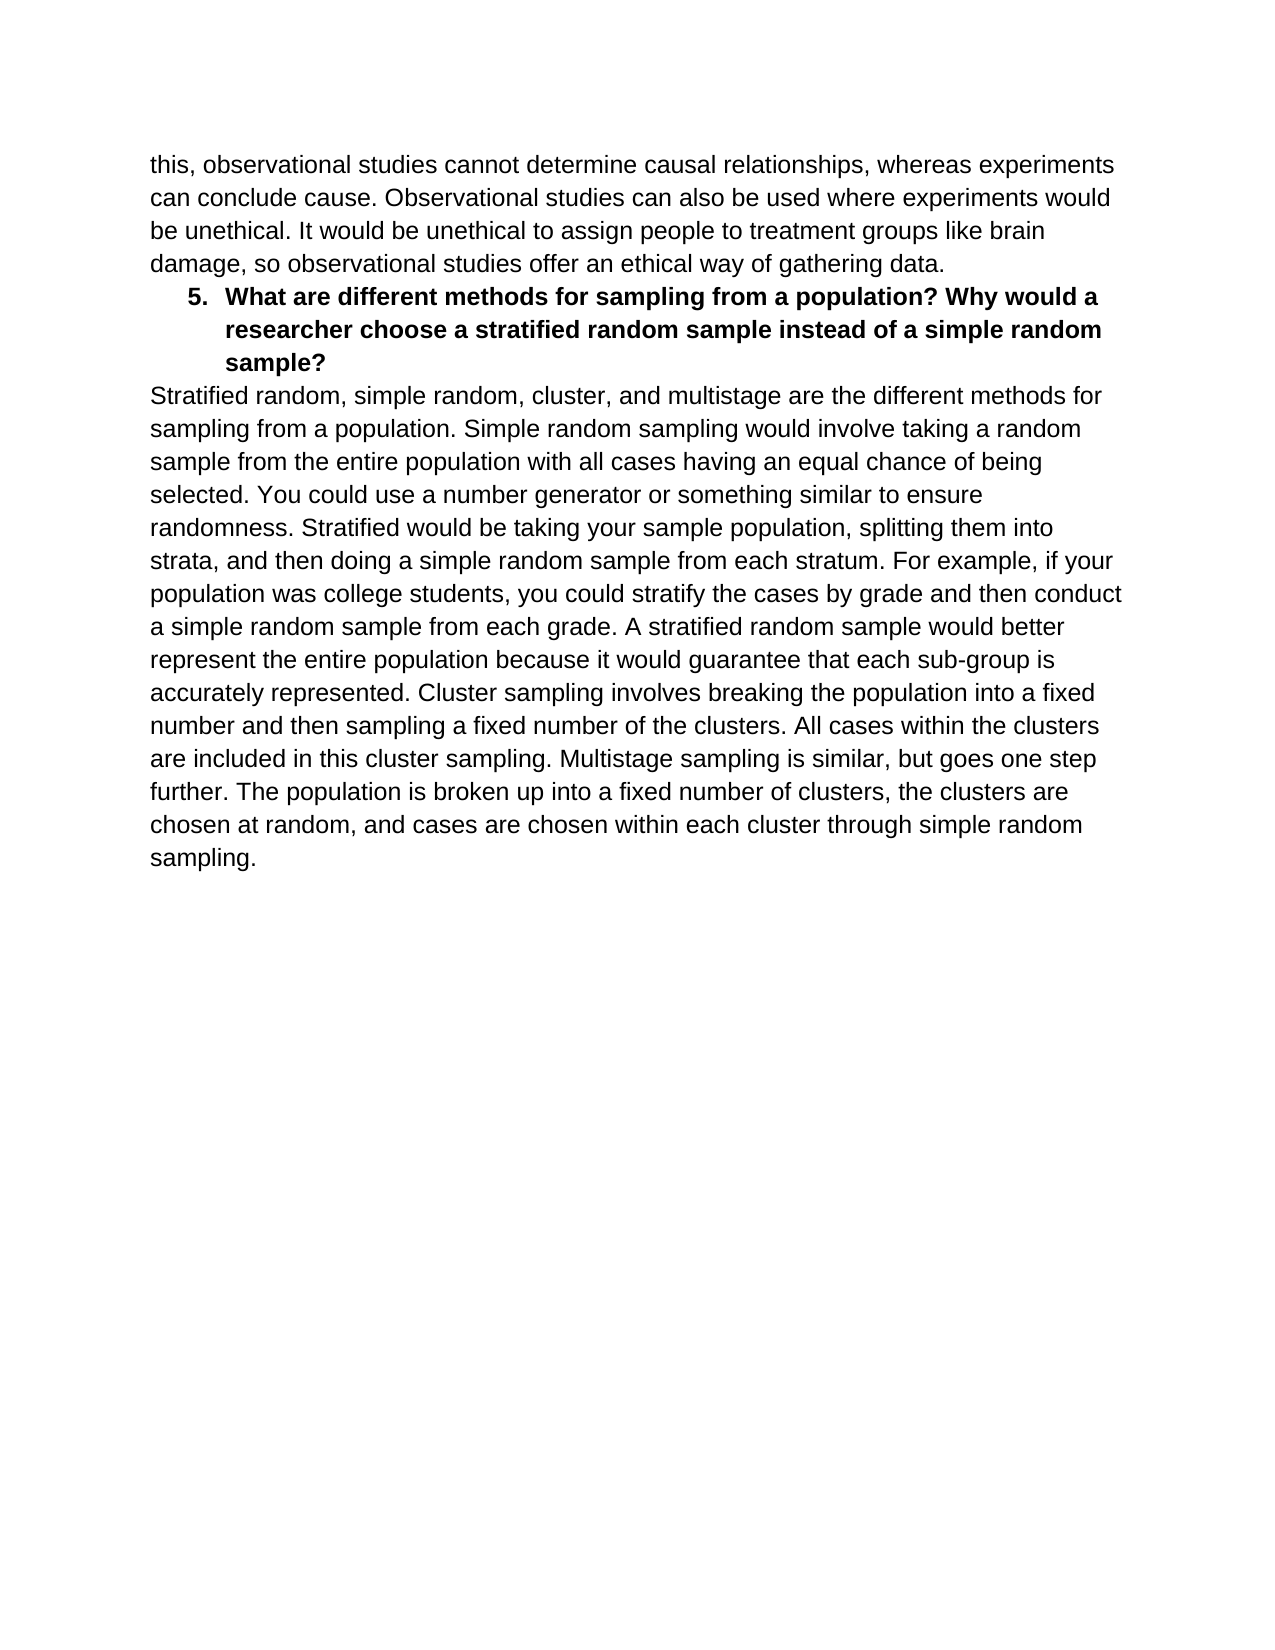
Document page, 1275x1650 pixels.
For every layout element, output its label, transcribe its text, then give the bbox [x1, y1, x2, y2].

list What are different methods for sampling from a population? Why would a researcher choose a stratified random sample instead of a simple random sample? [187, 282, 1125, 377]
text Stratified random, simple random, cluster, and multistage are the different methods for sampling from a population. Simple random sampling would involve taking a random sample from the entire population with all cases having an equal chance of being selected. You could use a number generator or something similar to ensure randomness. Stratified would be taking your sample population, splitting them into strata, and then doing a simple random sample from each stratum. For example, if your population was college students, you could stratify the cases by grade and then conduct a simple random sample from each grade. A stratified random sample would better represent the entire population because it would guarantee that each sub-group is accurately represented. Cluster sampling involves breaking the population into a fixed number and then sampling a fixed number of the clusters. All cases within the clusters are included in this cluster sampling. Multistage sampling is similar, but goes one step further. The population is broken up into a fixed number of clusters, the clusters are chosen at random, and cases are chosen within each cluster through simple random sampling. [150, 381, 1125, 872]
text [150, 150, 1125, 278]
